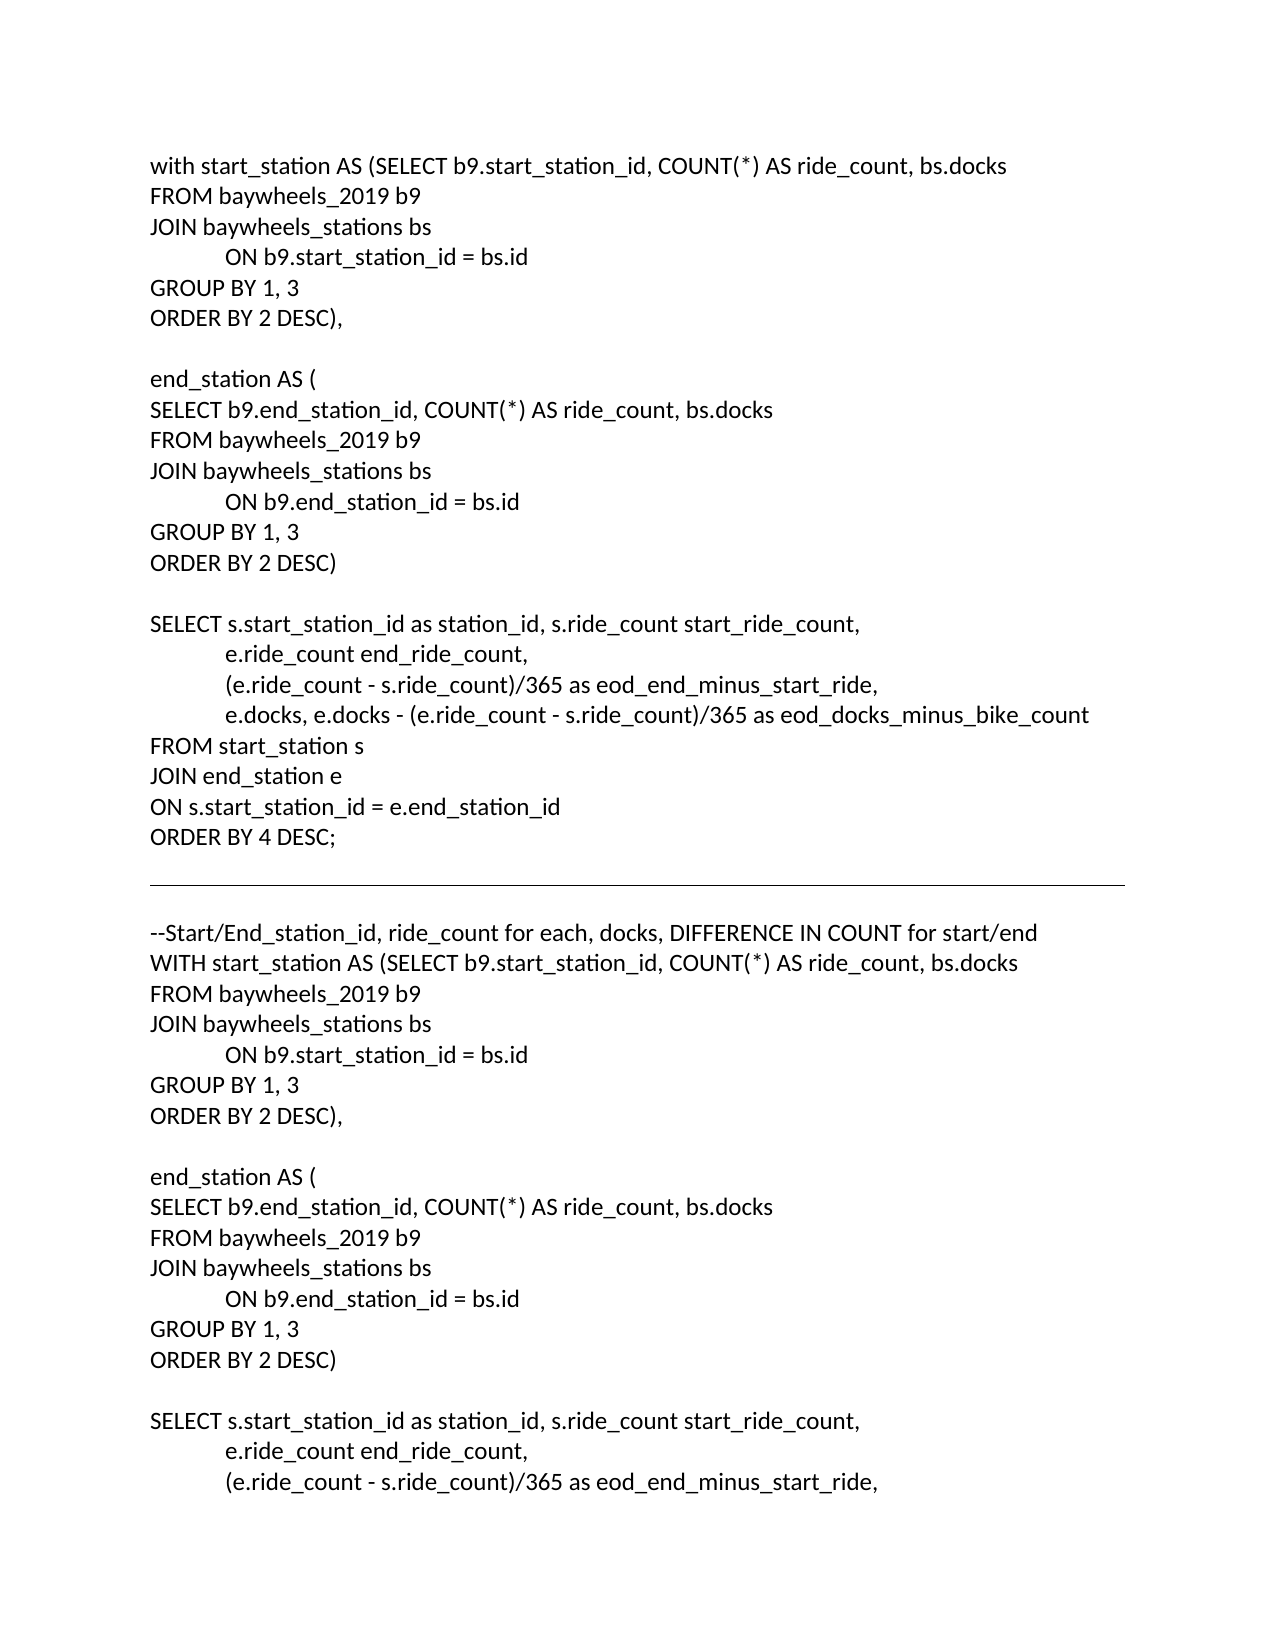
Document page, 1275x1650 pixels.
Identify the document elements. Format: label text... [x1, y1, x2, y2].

text JOIN baywheels_stations bs [150, 1008, 1125, 1039]
text ON b9.start_station_id = bs.id [150, 242, 1125, 272]
text SELECT s.start_station_id as station_id, s.ride_count start_ride_count, [150, 608, 1125, 638]
text JOIN baywheels_stations bs [150, 455, 1125, 486]
text e.ride_count end_ride_count, [150, 638, 1125, 669]
text ON b9.start_station_id = bs.id [150, 1039, 1125, 1069]
text GROUP BY 1, 3 [150, 272, 1125, 303]
text ORDER BY 2 DESC), [150, 1100, 1125, 1130]
text SELECT b9.end_station_id, COUNT(*) AS ride_count, bs.docks [150, 1191, 1125, 1222]
text --Start/End_station_id, ride_count for each, docks, DIFFERENCE IN COUNT for start/end [150, 917, 1125, 947]
text FROM baywheels_2019 b9 [150, 181, 1125, 211]
text JOIN end_station e [150, 760, 1125, 791]
text ON b9.end_station_id = bs.id [150, 486, 1125, 516]
text JOIN baywheels_stations bs [150, 211, 1125, 242]
text GROUP BY 1, 3 [150, 1313, 1125, 1344]
text end_station AS ( [150, 364, 1125, 394]
text with start_station AS (SELECT b9.start_station_id, COUNT(*) AS ride_count, bs.docks [150, 150, 1125, 181]
text ORDER BY 2 DESC) [150, 547, 1125, 577]
text ORDER BY 2 DESC) [150, 1344, 1125, 1374]
text SELECT b9.end_station_id, COUNT(*) AS ride_count, bs.docks [150, 394, 1125, 425]
text JOIN baywheels_stations bs [150, 1252, 1125, 1283]
text FROM baywheels_2019 b9 [150, 978, 1125, 1008]
text ON b9.end_station_id = bs.id [150, 1283, 1125, 1313]
text e.docks, e.docks - (e.ride_count - s.ride_count)/365 as eod_docks_minus_bike_count [150, 699, 1125, 730]
text FROM start_station s [150, 730, 1125, 760]
text FROM baywheels_2019 b9 [150, 1222, 1125, 1252]
text ORDER BY 4 DESC; [150, 821, 1125, 852]
text FROM baywheels_2019 b9 [150, 425, 1125, 455]
text GROUP BY 1, 3 [150, 516, 1125, 547]
text ORDER BY 2 DESC), [150, 303, 1125, 333]
text (e.ride_count - s.ride_count)/365 as eod_end_minus_start_ride, [150, 669, 1125, 699]
text ON s.start_station_id = e.end_station_id [150, 791, 1125, 821]
text (e.ride_count - s.ride_count)/365 as eod_end_minus_start_ride, [150, 1466, 1125, 1497]
text GROUP BY 1, 3 [150, 1069, 1125, 1100]
text end_station AS ( [150, 1161, 1125, 1191]
text WITH start_station AS (SELECT b9.start_station_id, COUNT(*) AS ride_count, bs.docks [150, 947, 1125, 978]
text SELECT s.start_station_id as station_id, s.ride_count start_ride_count, [150, 1405, 1125, 1436]
text e.ride_count end_ride_count, [150, 1436, 1125, 1466]
